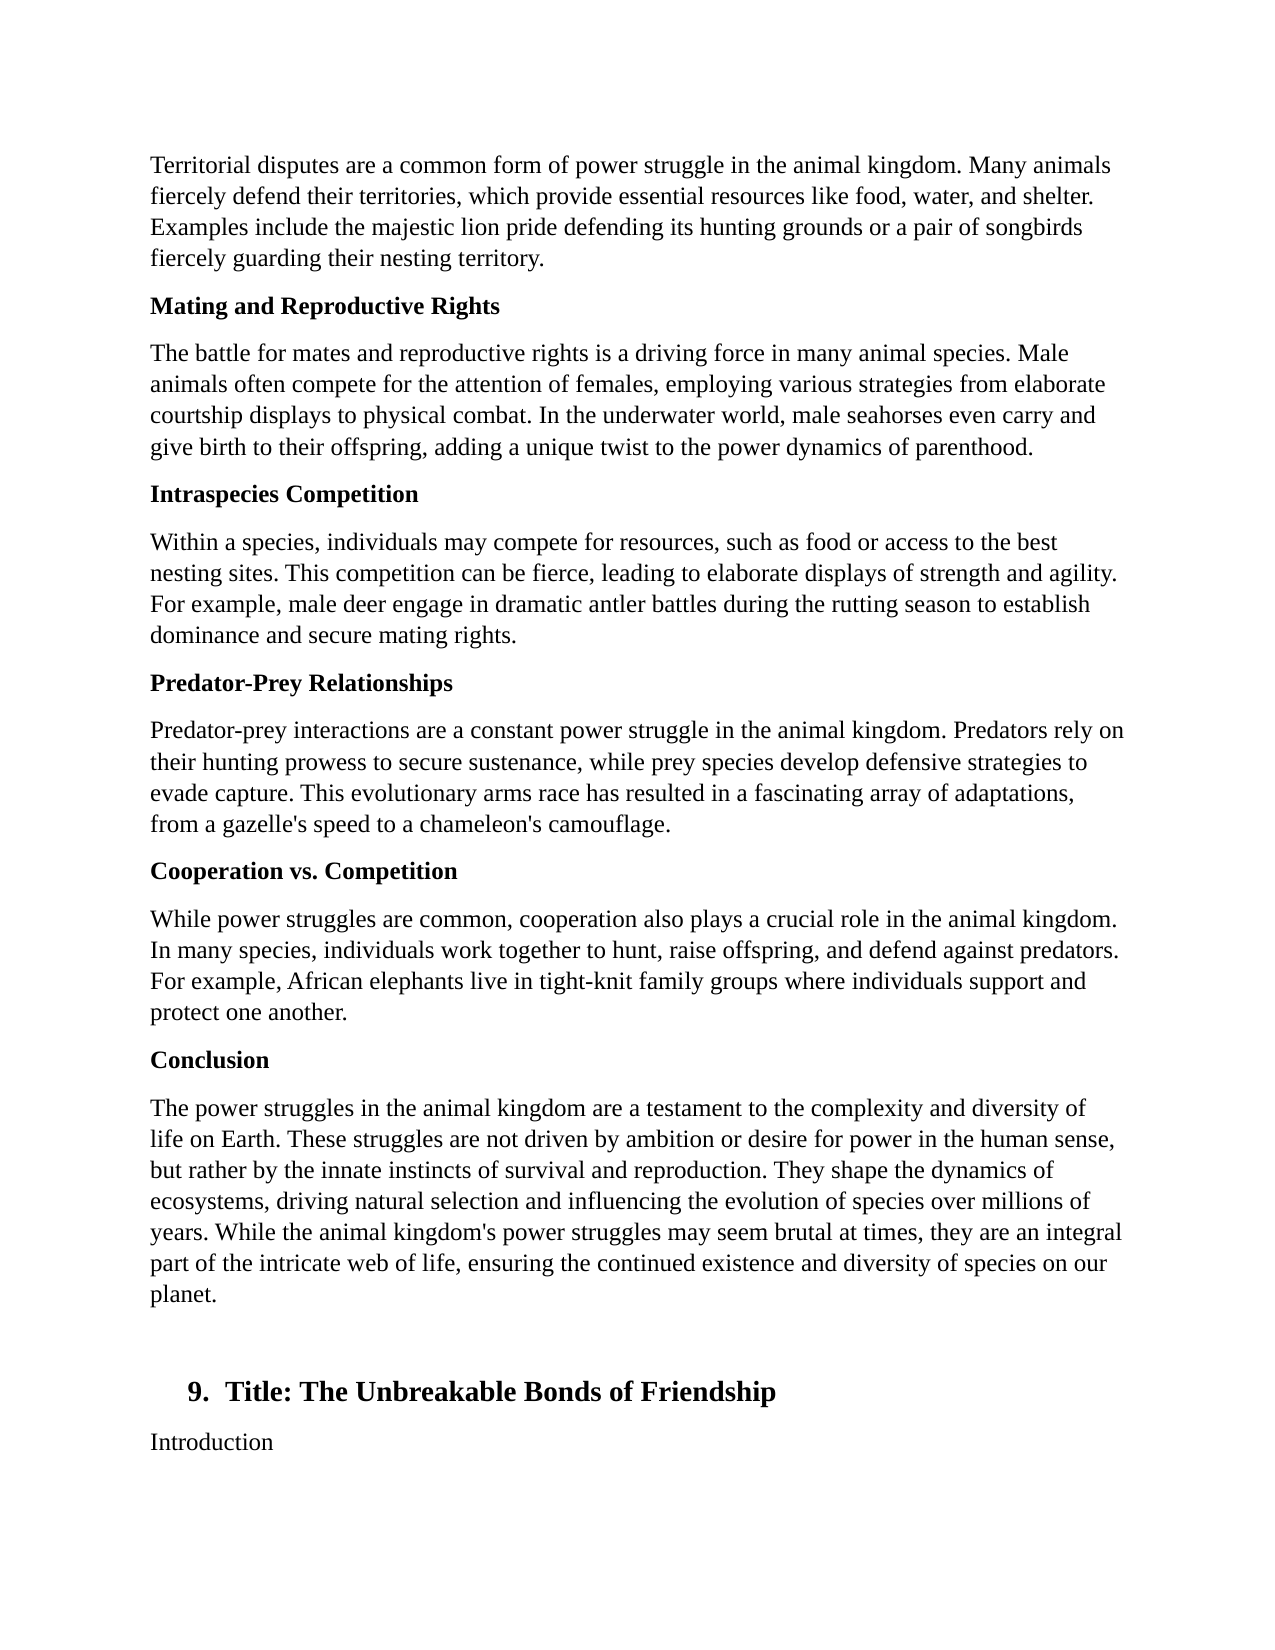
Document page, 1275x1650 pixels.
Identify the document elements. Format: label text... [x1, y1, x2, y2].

text Predator-prey interactions are a constant power struggle in the animal kingdom. Predators rely on their hunting prowess to secure sustenance, while prey species develop defensive strategies to evade capture. This evolutionary arms race has resulted in a fascinating array of adaptations, from a gazelle's speed to a chameleon's camouflage. [150, 716, 1125, 837]
list Title: The Unbreakable Bonds of Friendship [187, 1374, 1125, 1408]
text Cooperation vs. Competition [150, 856, 1125, 885]
text The battle for mates and reproductive rights is a driving force in many animal species. Male animals often compete for the attention of females, employing various strategies from elaborate courtship displays to physical combat. In the underwater world, male seahorses even carry and give birth to their offspring, adding a unique twist to the power dynamics of parenthood. [150, 338, 1125, 460]
text Intraspecies Competition [150, 479, 1125, 508]
text Conclusion [150, 1045, 1125, 1074]
text Introduction [150, 1427, 1125, 1456]
text The power struggles in the animal kingdom are a testament to the complexity and diversity of life on Earth. These struggles are not driven by ambition or desire for power in the human sense, but rather by the innate instincts of survival and reproduction. They shape the dynamics of ecosystems, driving natural selection and influencing the evolution of species over millions of years. While the animal kingdom's power struggles may seem brutal at times, they are an integral part of the intricate web of life, ensuring the continued existence and diversity of species on our planet. [150, 1093, 1125, 1308]
text While power struggles are common, cooperation also plays a crucial role in the animal kingdom. In many species, individuals work together to hunt, raise offspring, and defend against predators. For example, African elephants live in tight-knit family groups where individuals support and protect one another. [150, 904, 1125, 1026]
text Territorial disputes are a common form of power struggle in the animal kingdom. Many animals fiercely defend their territories, which provide essential resources like food, water, and shelter. Examples include the majestic lion pride defending its hunting grounds or a pair of songbirds fiercely guarding their nesting territory. [150, 150, 1125, 272]
text Within a species, individuals may compete for resources, such as food or access to the best nesting sites. This competition can be fierce, leading to elaborate displays of strength and agility. For example, male deer engage in dramatic antler battles during the rutting season to establish dominance and secure mating rights. [150, 527, 1125, 649]
text Predator-Prey Relationships [150, 668, 1125, 697]
text Mating and Reproductive Rights [150, 291, 1125, 319]
